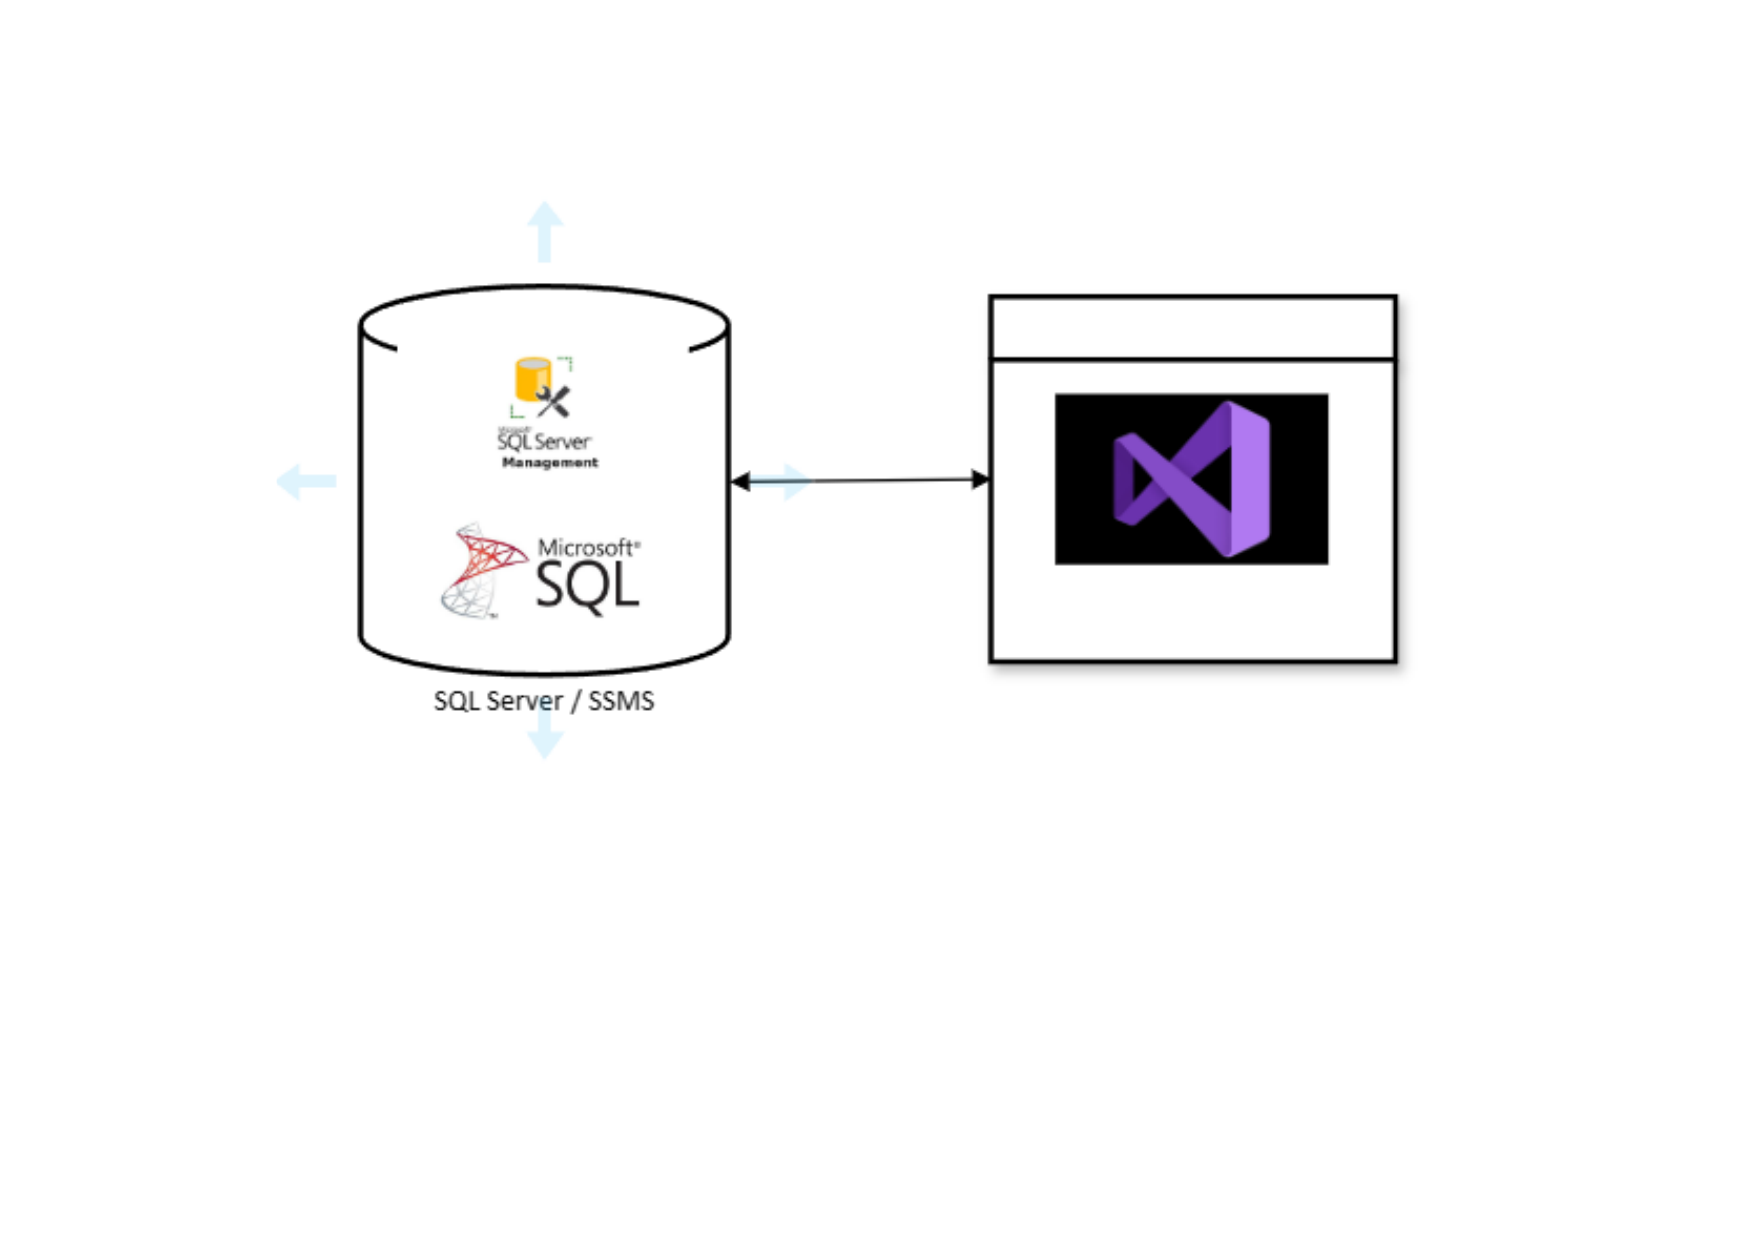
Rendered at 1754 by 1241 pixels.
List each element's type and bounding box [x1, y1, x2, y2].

picture [276, 177, 1478, 801]
